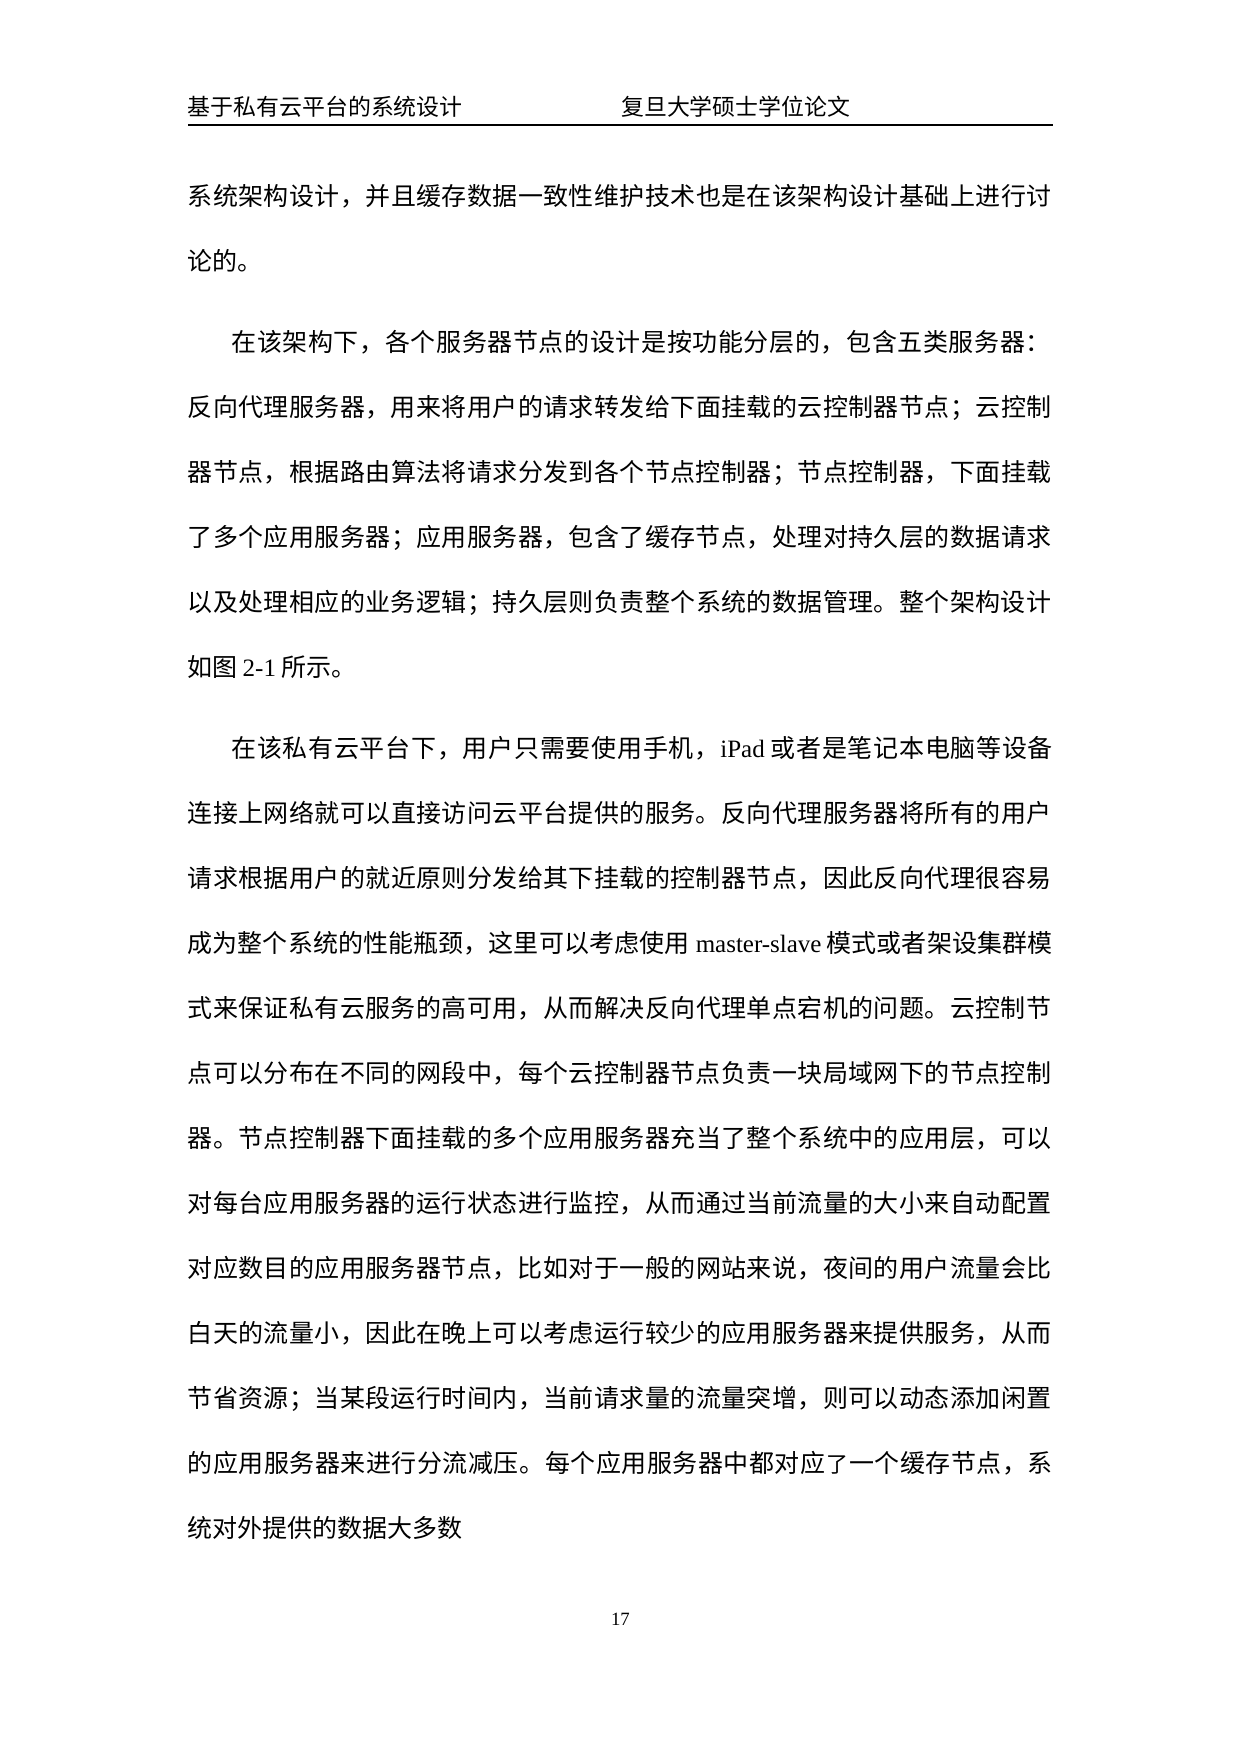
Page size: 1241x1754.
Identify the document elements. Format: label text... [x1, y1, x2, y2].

text 在该私有云平台下，用户只需要使用手机，iPad或者是笔记本电脑等设备连接上网络就可以直接访问云平台提供的服务。反向代理服务器将所有的用户请求根据用户的就近原则分发给其下挂载的控制器节点，因此反向代理很容易成为整个系统的性能瓶颈，这里可以考虑使用master-slave模式或者架设集群模式来保证私有云服务的高可用，从而解决反向代理单点宕机的问题。云控制节点可以分布在不同的网段中，每个云控制器节点负责一块局域网下的节点控制器。节点控制器下面挂载的多个应用服务器充当了整个系统中的应用层，可以对每台应用服务器的运行状态进行监控，从而通过当前流量的大小来自动配置对应数目的应用服务器节点，比如对于一般的网站来说，夜间的用户流量会比白天的流量小，因此在晚上可以考虑运行较少的应用服务器来提供服务，从而节省资源；当某段运行时间内，当前请求量的流量突增，则可以动态添加闲置的应用服务器来进行分流减压。每个应用服务器中都对应了一个缓存节点，系统对外提供的数据大多数 [187, 714, 1053, 1559]
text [187, 162, 1053, 292]
text 在该架构下，各个服务器节点的设计是按功能分层的，包含五类服务器：反向代理服务器，用来将用户的请求转发给下面挂载的云控制器节点；云控制器节点，根据路由算法将请求分发到各个节点控制器；节点控制器，下面挂载了多个应用服务器；应用服务器，包含了缓存节点，处理对持久层的数据请求以及处理相应的业务逻辑；持久层则负责整个系统的数据管理。整个架构设计如图2-1所示。 [187, 308, 1053, 698]
